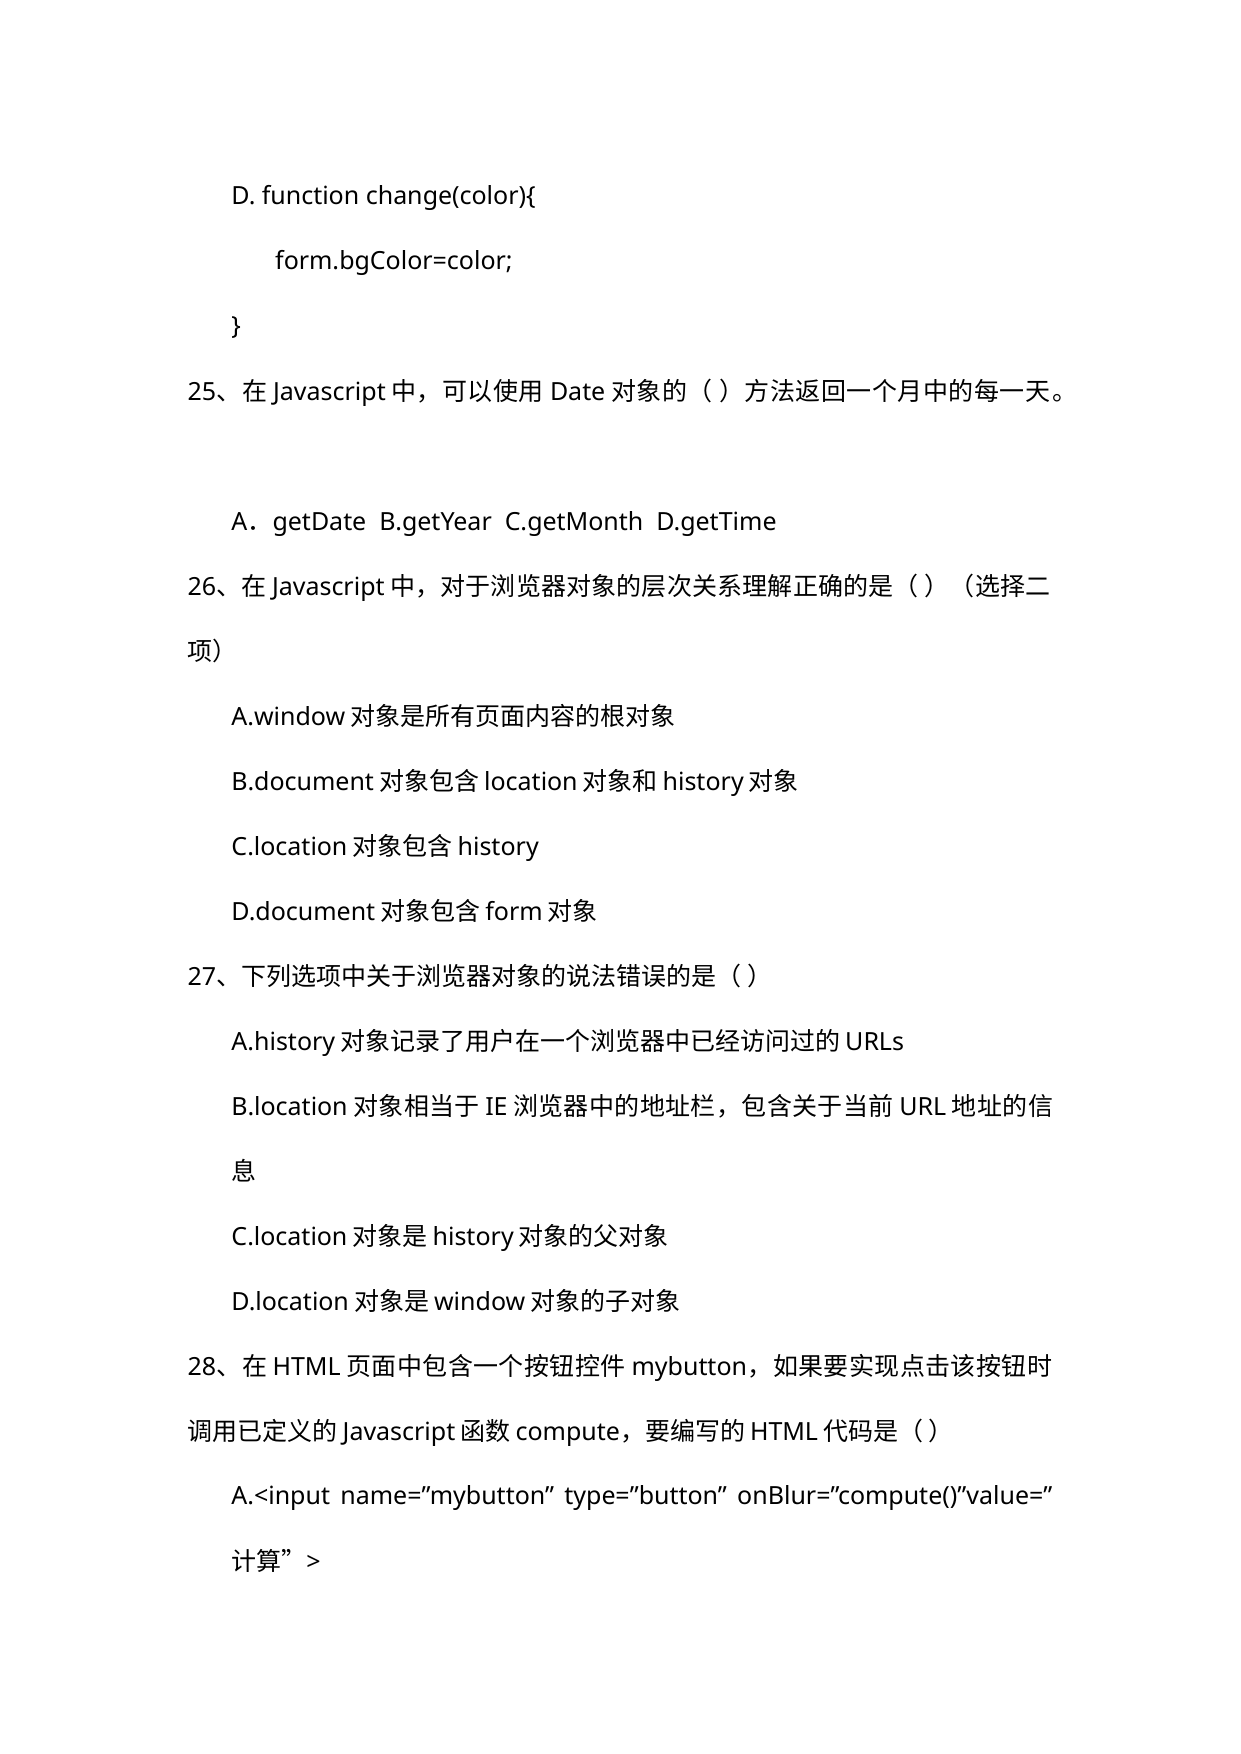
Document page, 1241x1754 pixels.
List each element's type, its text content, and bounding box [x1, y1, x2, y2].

text A.<input name=”mybutton” type=”button” onBlur=”compute()”value=”计算”> [231, 1462, 1053, 1592]
text 26、在Javascript中，对于浏览器对象的层次关系理解正确的是（ ）（选择二项） [187, 552, 1053, 682]
text form.bgColor=color; [231, 227, 1053, 292]
text D.document对象包含form对象 [231, 877, 1053, 942]
text B.location对象相当于IE浏览器中的地址栏，包含关于当前URL地址的信息 [231, 1072, 1053, 1202]
text 28、在HTML页面中包含一个按钮控件mybutton，如果要实现点击该按钮时调用已定义的Javascript函数compute，要编写的HTML代码是（ ） [187, 1332, 1053, 1462]
text 27、下列选项中关于浏览器对象的说法错误的是（ ） [187, 942, 1053, 1007]
text 25、在Javascript中，可以使用Date对象的（ ）方法返回一个月中的每一天。 [187, 357, 1053, 487]
text } [231, 292, 1053, 357]
text C.location对象包含history [231, 812, 1053, 877]
text B.document对象包含location对象和history对象 [231, 747, 1053, 812]
text C.location对象是history对象的父对象 [231, 1202, 1053, 1267]
text A.window对象是所有页面内容的根对象 [231, 682, 1053, 747]
text A.history对象记录了用户在一个浏览器中已经访问过的URLs [231, 1007, 1053, 1072]
text A．getDate B.getYear C.getMonth D.getTime [187, 487, 1053, 552]
text D. function change(color){ [231, 162, 1053, 227]
text D.location对象是window对象的子对象 [231, 1267, 1053, 1332]
